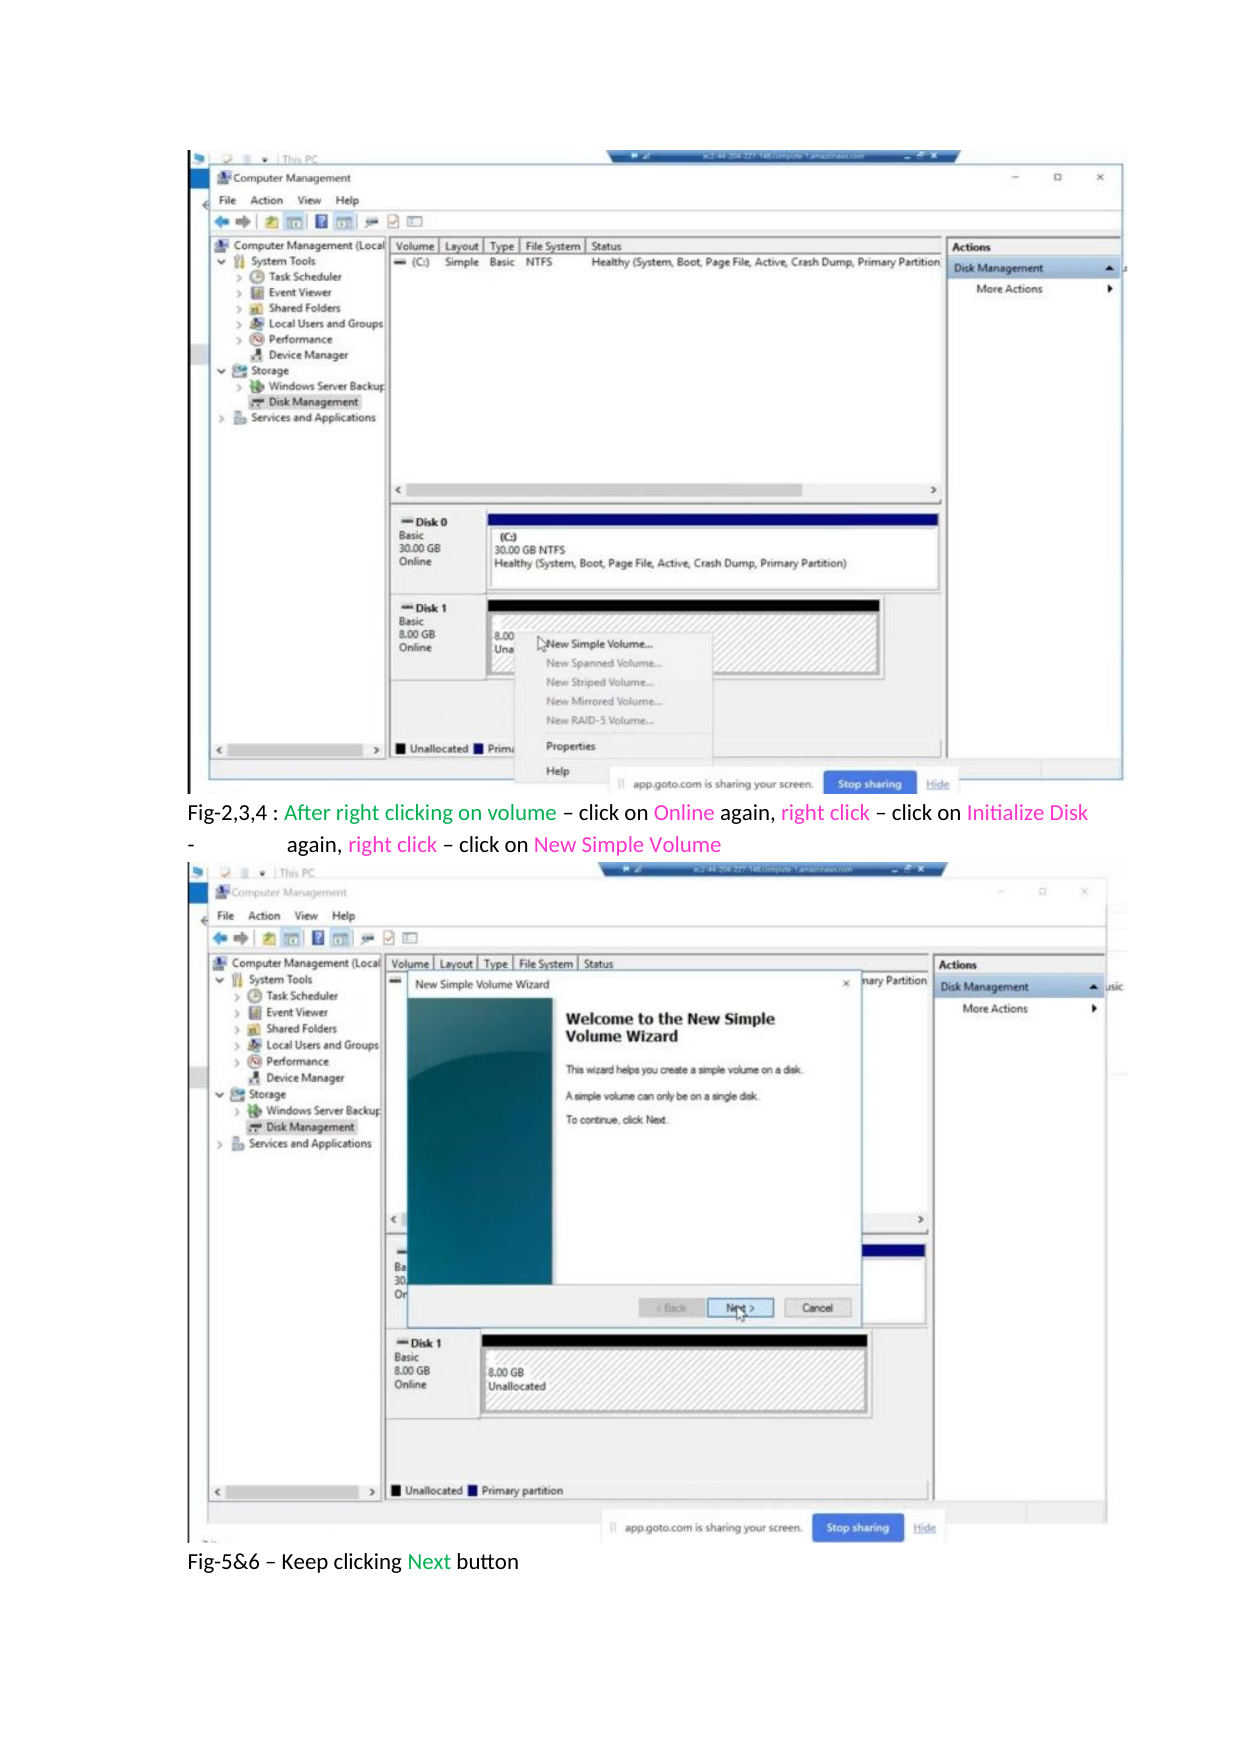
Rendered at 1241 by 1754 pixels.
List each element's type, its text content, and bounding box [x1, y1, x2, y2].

list again, right click – click on New Simple Volume [187, 830, 1090, 858]
text Fig-2,3,4 : After right clicking on volume – click on Online again, right click – click on Initialize Disk [187, 798, 1090, 826]
picture [187, 150, 1128, 794]
text Fig-5&6 – Keep clicking Next button [187, 1547, 1090, 1575]
picture [187, 862, 1128, 1543]
